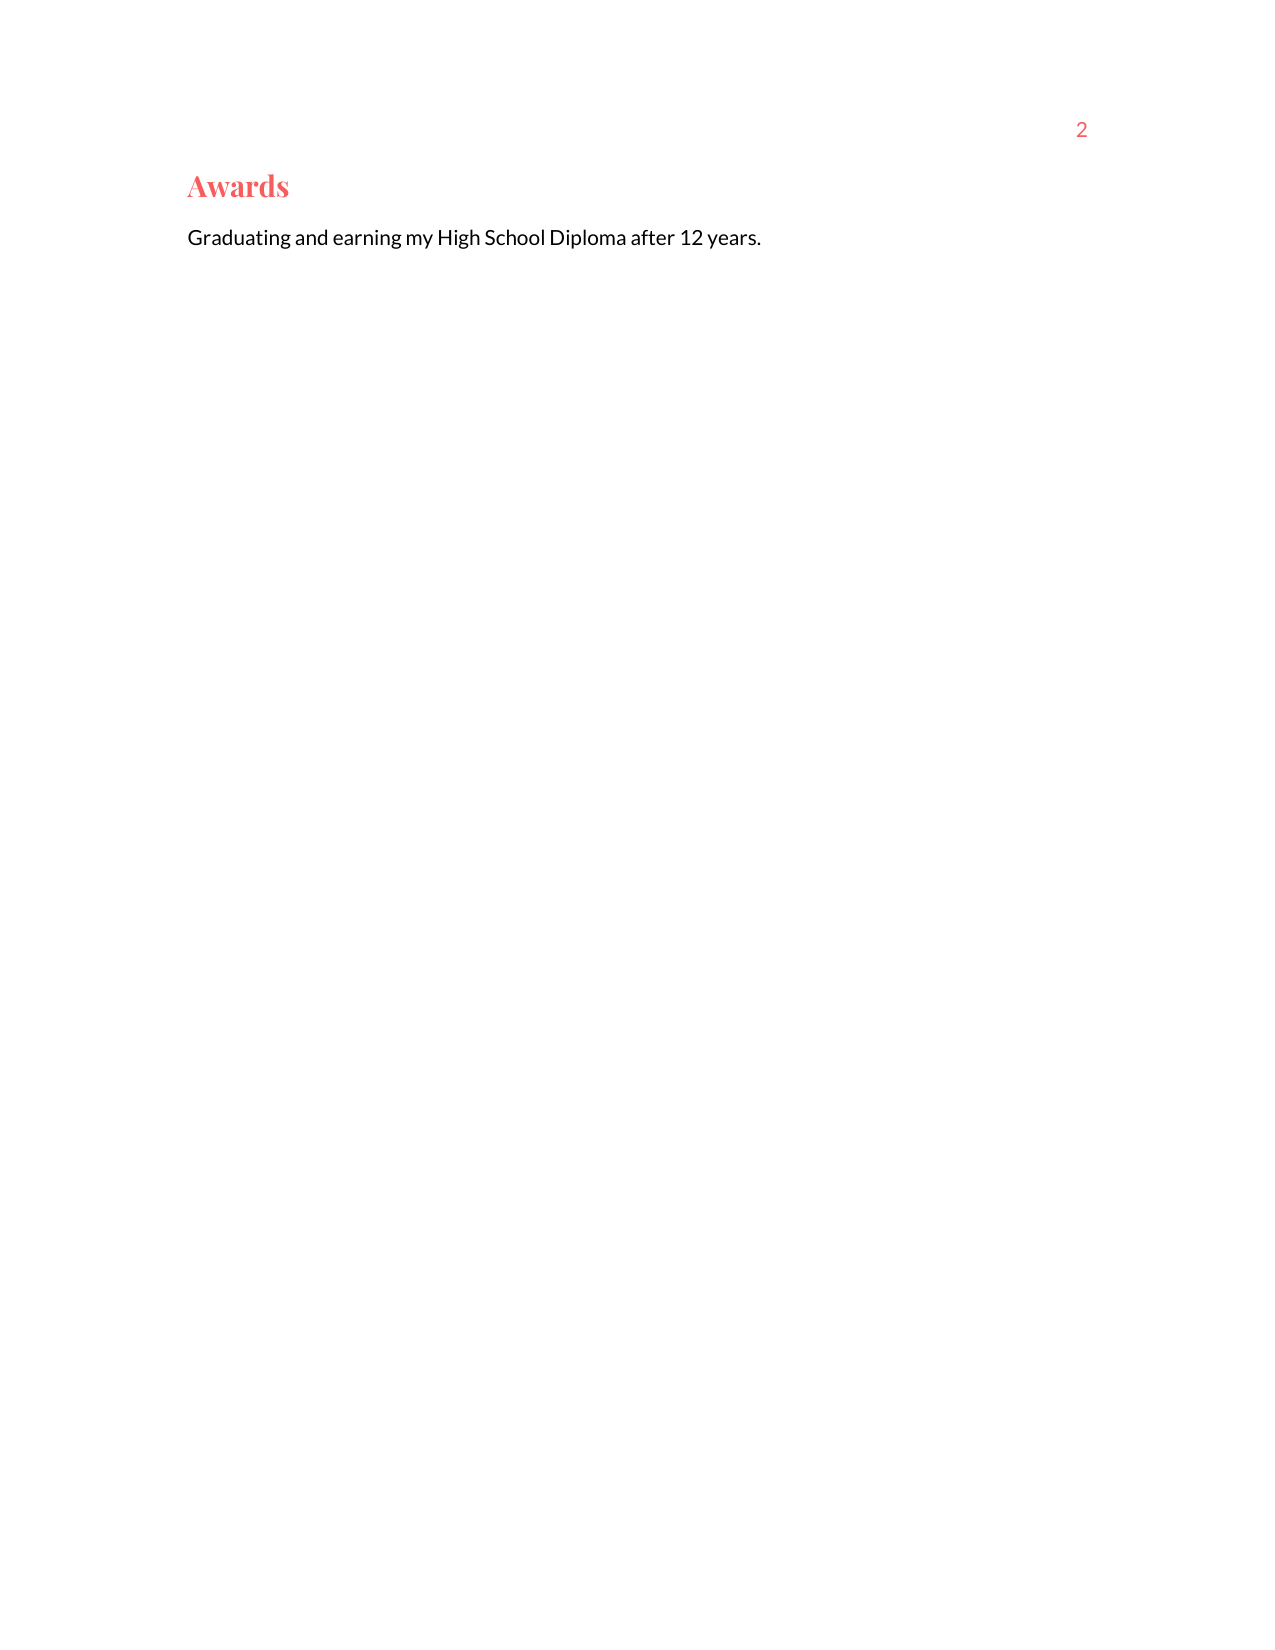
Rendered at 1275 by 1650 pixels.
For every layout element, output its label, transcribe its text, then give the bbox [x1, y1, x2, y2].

text Graduating and earning my High School Diploma after 12 years. [187, 225, 1087, 250]
subtitle Awards [187, 166, 1091, 204]
